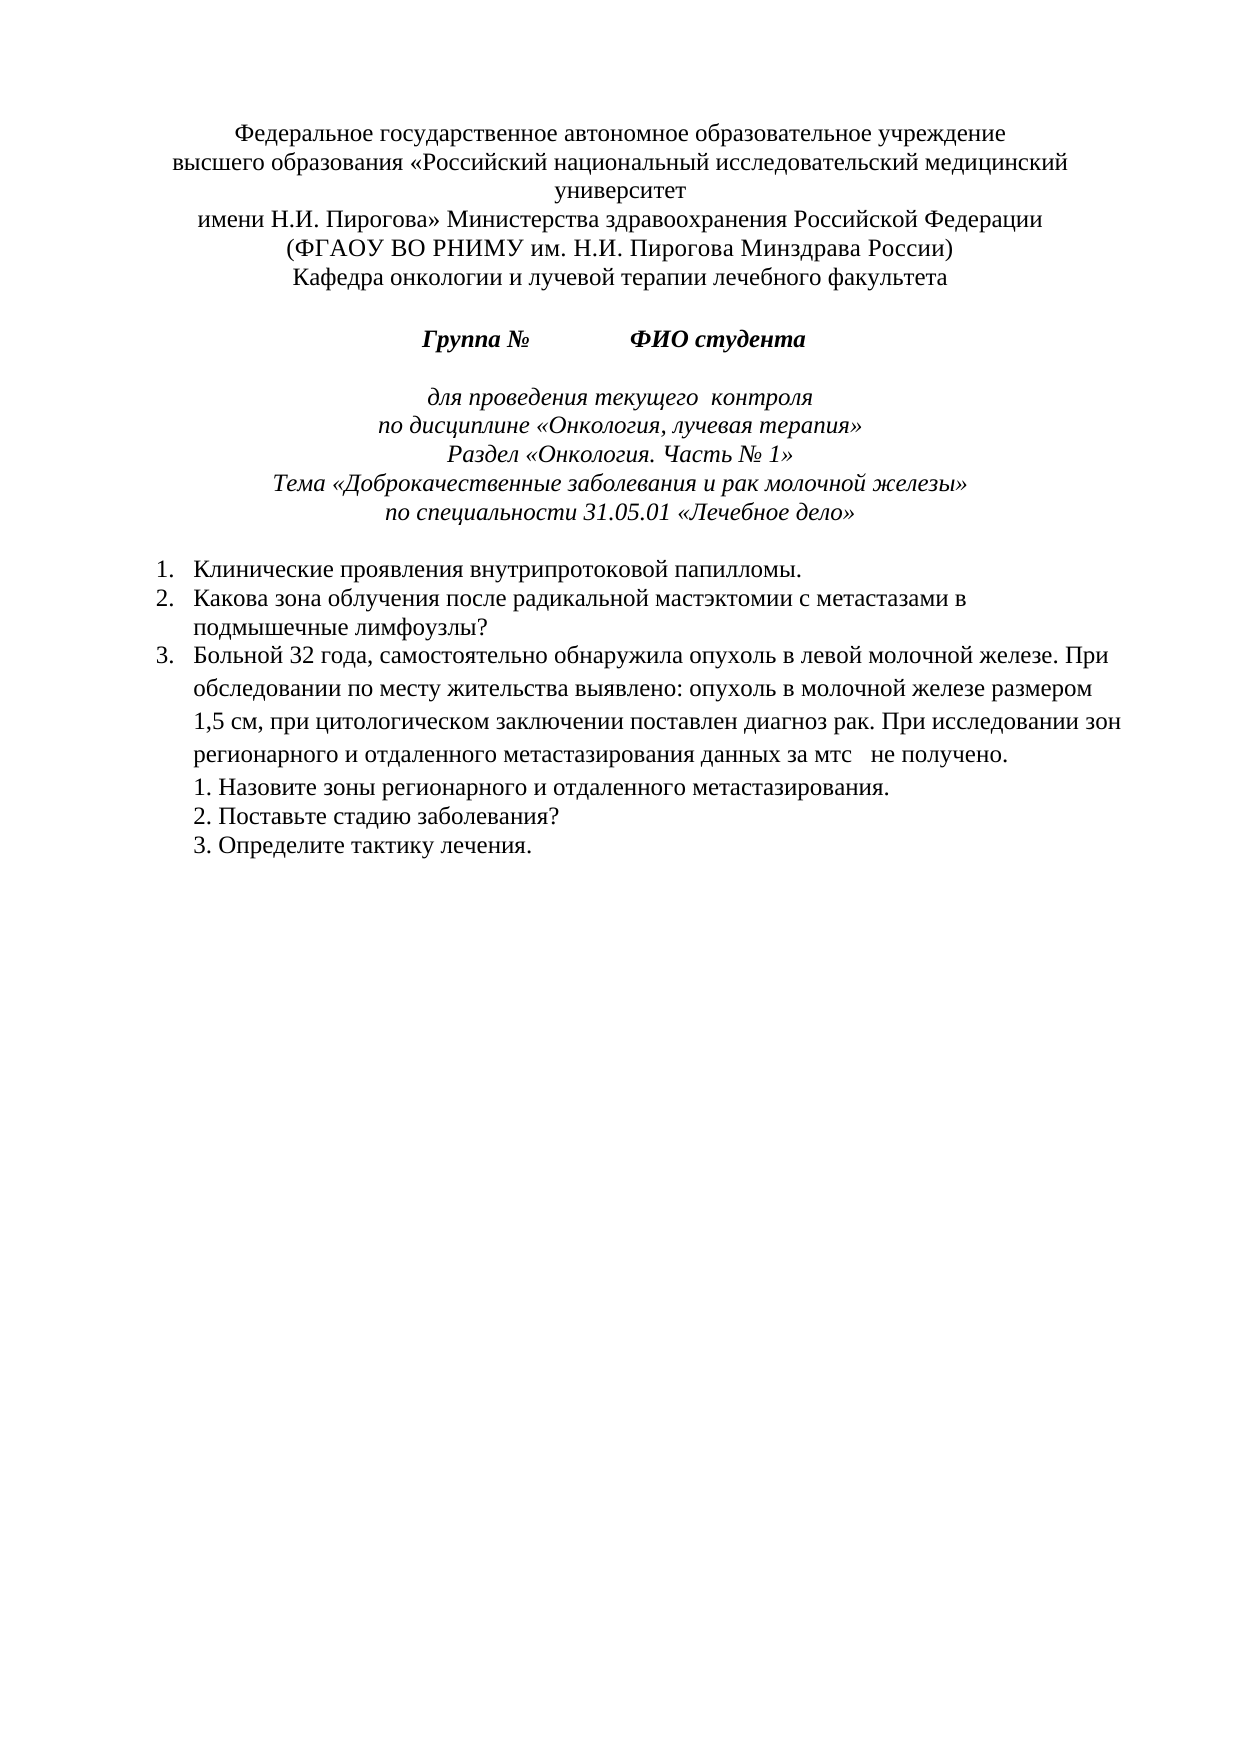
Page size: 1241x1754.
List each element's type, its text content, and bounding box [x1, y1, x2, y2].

list 1. Назовите зоны регионарного и отдаленного метастазирования. [193, 772, 1122, 801]
text Тема «Доброкачественные заболевания и рак молочной железы» [118, 468, 1122, 497]
text для проведения текущего контроля [118, 382, 1122, 410]
list 3. Определите тактику лечения. [193, 830, 1122, 859]
text (ФГАОУ ВО РНИМУ им. Н.И. Пирогова Минздрава России) [118, 233, 1122, 262]
list 2. Поставьте стадию заболевания? [193, 801, 1122, 830]
text Раздел «Онкология. Часть № 1» [118, 439, 1122, 468]
text Федеральное государственное автономное образовательное учреждение [118, 118, 1122, 147]
text по специальности 31.05.01 «Лечебное дело» [118, 497, 1122, 525]
list Какова зона облучения после радикальной мастэктомии с метастазами в подмышечные лимфоузлы? [156, 583, 1122, 640]
list Больной 32 года, самостоятельно обнаружила опухоль в левой молочной железе. При обследовании по месту жительства выявлено: опухоль в молочной железе размером 1,5 см, при цитологическом заключении поставлен диагноз рак. При исследовании зон регионарного и отдаленного метастазирования данных за мтс не получено. [156, 640, 1122, 768]
text Кафедра онкологии и лучевой терапии лечебного факультета [118, 262, 1122, 291]
text высшего образования «Российский национальный исследовательский медицинский университет [118, 147, 1122, 204]
text Группа № ФИО студента [118, 324, 1122, 353]
text имени Н.И. Пирогова» Министерства здравоохранения Российской Федерации [118, 204, 1122, 233]
text по дисциплине «Онкология, лучевая терапия» [118, 410, 1122, 439]
list Клинические проявления внутрипротоковой папилломы. [156, 554, 1122, 583]
